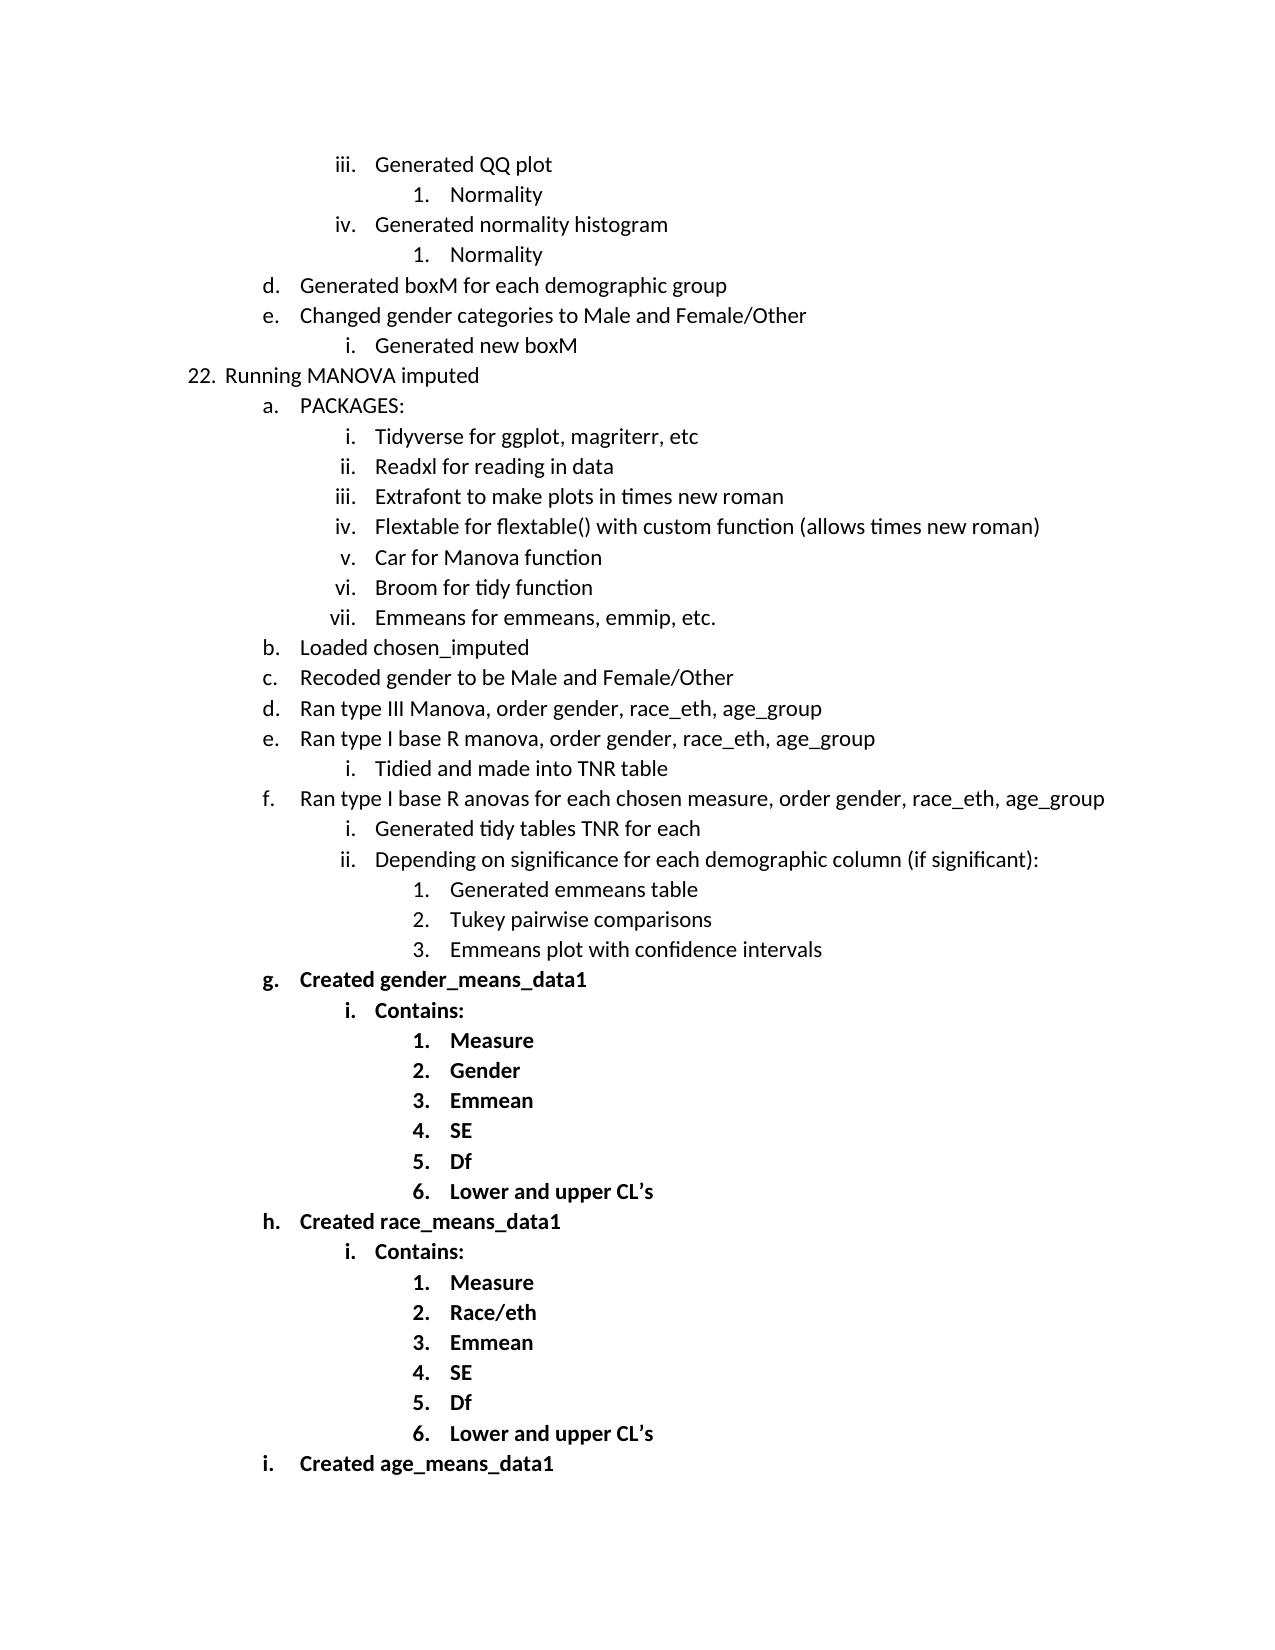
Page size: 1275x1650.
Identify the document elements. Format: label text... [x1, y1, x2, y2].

list Generated tidy tables TNR for each [356, 814, 1125, 843]
list Readxl for reading in data [356, 452, 1125, 480]
list Measure [412, 1268, 1125, 1296]
list Df [412, 1147, 1125, 1175]
list Contains: [356, 1237, 1125, 1266]
list Ran type III Manova, order gender, race_eth, age_group [262, 694, 1125, 722]
list Created gender_means_data1 [262, 966, 1125, 994]
list Generated normality histogram [356, 210, 1125, 238]
list Broom for tidy function [356, 573, 1125, 601]
list Lower and upper CL’s [412, 1419, 1125, 1447]
list Flextable for flextable() with custom function (allows times new roman) [356, 512, 1125, 541]
list Measure [412, 1026, 1125, 1054]
list Car for Manova function [356, 543, 1125, 571]
list Lower and upper CL’s [412, 1177, 1125, 1205]
list Emmean [412, 1086, 1125, 1114]
list Generated boxM for each demographic group [262, 271, 1125, 299]
list Tidyverse for ggplot, magriterr, etc [356, 422, 1125, 450]
list Tidied and made into TNR table [356, 754, 1125, 782]
list Ran type I base R manova, order gender, race_eth, age_group [262, 724, 1125, 752]
list SE [412, 1117, 1125, 1145]
list Tukey pairwise comparisons [412, 905, 1125, 933]
list Normality [412, 180, 1125, 208]
list Emmean [412, 1328, 1125, 1356]
list Ran type I base R anovas for each chosen measure, order gender, race_eth, age_group [262, 784, 1125, 812]
list Loaded chosen_imputed [262, 633, 1125, 661]
list SE [412, 1358, 1125, 1386]
list Depending on significance for each demographic column (if significant): [356, 845, 1125, 873]
list Emmeans for emmeans, emmip, etc. [356, 603, 1125, 631]
list Contains: [356, 996, 1125, 1024]
list Generated new boxM [356, 331, 1125, 359]
list Created age_means_data1 [262, 1449, 1125, 1477]
list Df [412, 1388, 1125, 1417]
list Recoded gender to be Male and Female/Other [262, 663, 1125, 692]
list Race/eth [412, 1298, 1125, 1326]
list Changed gender categories to Male and Female/Other [262, 301, 1125, 329]
list Running MANOVA imputed [187, 361, 1125, 389]
list Created race_means_data1 [262, 1207, 1125, 1235]
list Extrafont to make plots in times new roman [356, 482, 1125, 510]
list Generated QQ plot [356, 150, 1125, 178]
list Normality [412, 241, 1125, 269]
list Gender [412, 1056, 1125, 1084]
list Emmeans plot with confidence intervals [412, 935, 1125, 963]
list Generated emmeans table [412, 875, 1125, 903]
list PACKAGES: [262, 392, 1125, 420]
